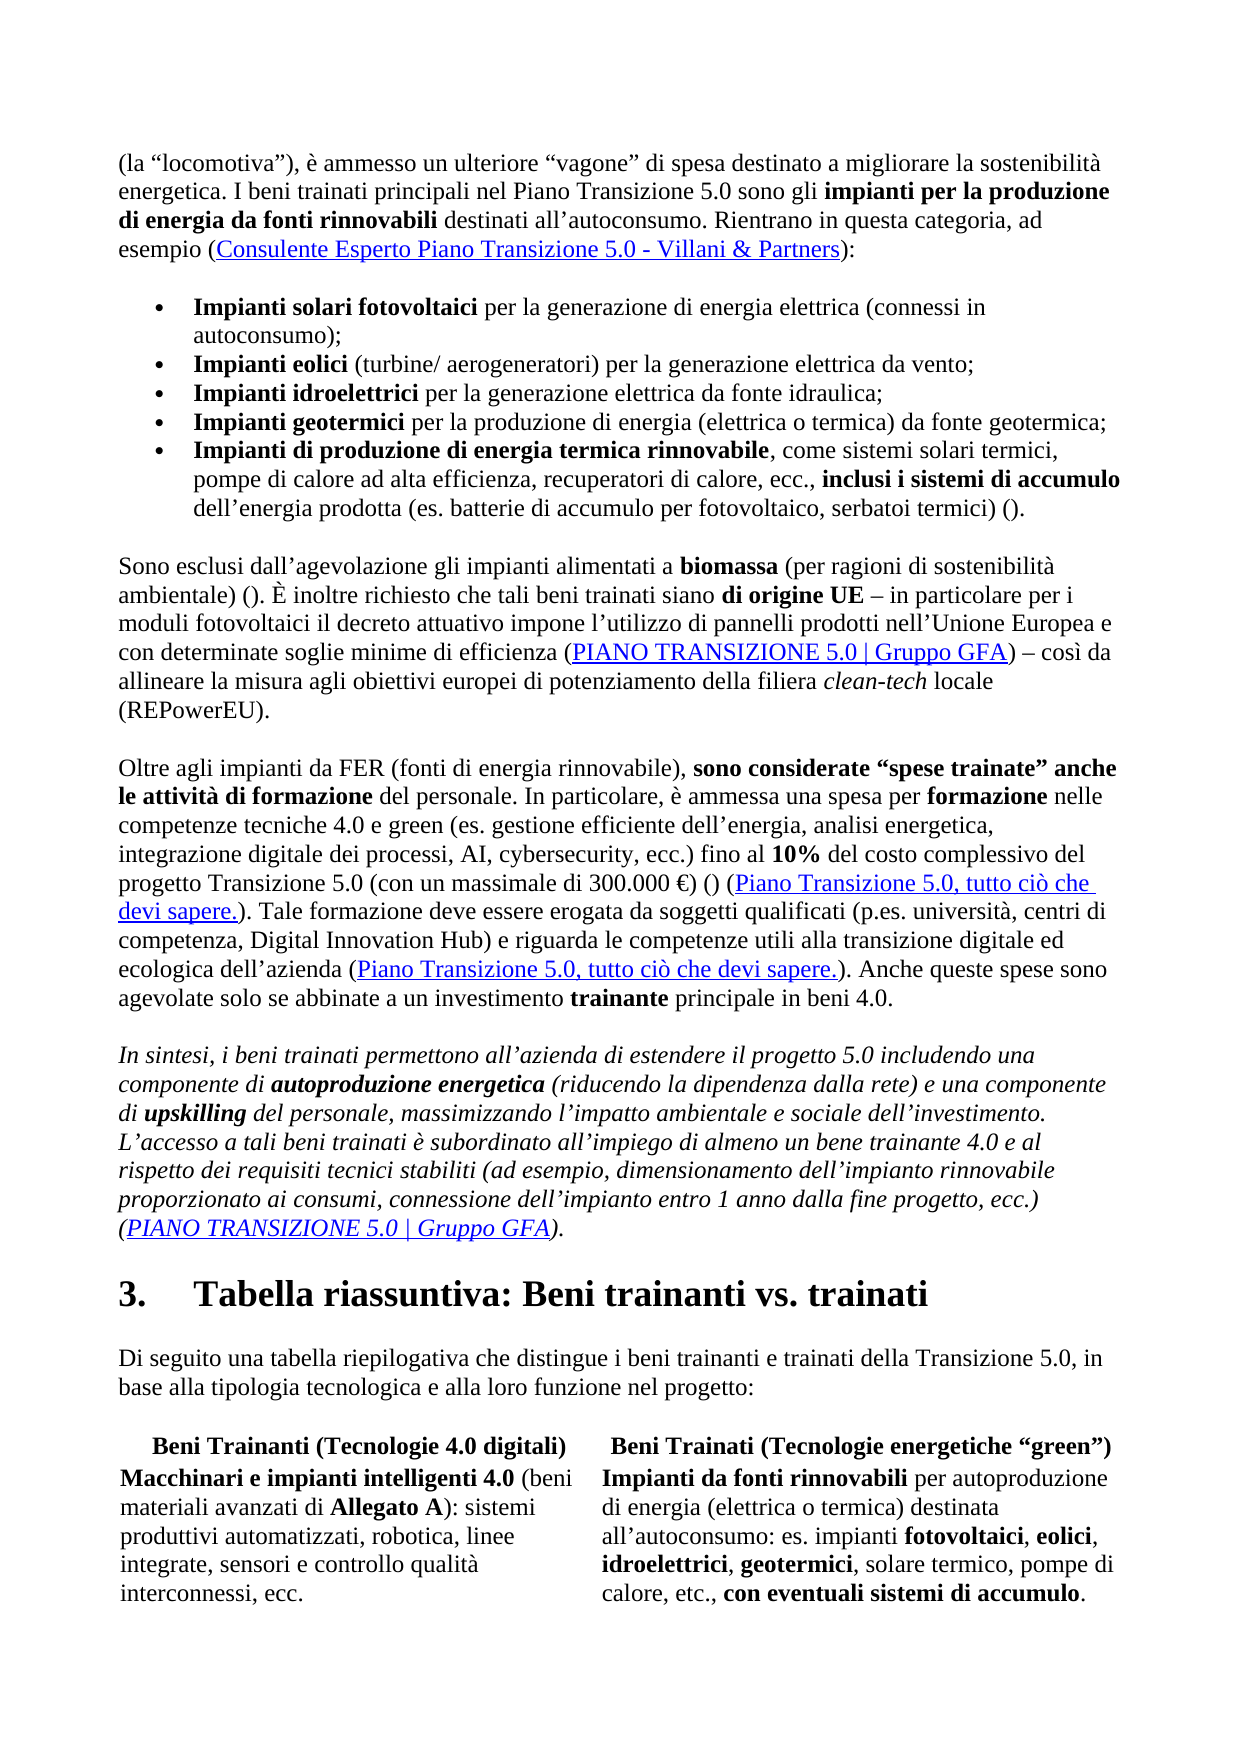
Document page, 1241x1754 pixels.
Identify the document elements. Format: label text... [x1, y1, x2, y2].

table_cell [600, 1462, 1122, 1609]
list Impianti di produzione di energia termica rinnovabile, come sistemi solari termici, pompe di calore ad alta efficienza, recuperatori di calore, ecc., inclusi i sistemi di accumulo dell’energia prodotta (es. batterie di accumulo per fotovoltaico, serbatoi termici) (). [156, 436, 1122, 522]
table_header Beni Trainati (Tecnologie energetiche “green”) [600, 1430, 1122, 1462]
text Oltre agli impianti da FER (fonti di energia rinnovabile), sono considerate “spese trainate” anche le attività di formazione del personale. In particolare, è ammessa una spesa per formazione nelle competenze tecniche 4.0 e green (es. gestione efficiente dell’energia, analisi energetica, integrazione digitale dei processi, AI, cybersecurity, ecc.) fino al 10% del costo complessivo del progetto Transizione 5.0 (con un massimale di 300.000 €) () (Piano Transizione 5.0, tutto ciò che devi sapere.). Tale formazione deve essere erogata da soggetti qualificati (p.es. università, centri di competenza, Digital Innovation Hub) e riguarda le competenze utili alla transizione digitale ed ecologica dell’azienda (Piano Transizione 5.0, tutto ciò che devi sapere.). Anche queste spese sono agevolate solo se abbinate a un investimento trainante principale in beni 4.0. [118, 753, 1122, 1011]
text Di seguito una tabella riepilogativa che distingue i beni trainanti e trainati della Transizione 5.0, in base alla tipologia tecnologica e alla loro funzione nel progetto: [118, 1343, 1122, 1401]
list Impianti eolici (turbine/ aerogeneratori) per la generazione elettrica da vento; [156, 349, 1122, 378]
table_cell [118, 1462, 600, 1609]
list Tabella riassuntiva: Beni trainanti vs. trainati [118, 1271, 1122, 1314]
list Impianti geotermici per la produzione di energia (elettrica o termica) da fonte geotermica; [156, 407, 1122, 436]
table_header Beni Trainanti (Tecnologie 4.0 digitali) [118, 1430, 600, 1462]
list Impianti idroelettrici per la generazione elettrica da fonte idraulica; [156, 378, 1122, 407]
text In sintesi, i beni trainati permettono all’azienda di estendere il progetto 5.0 includendo una componente di autoproduzione energetica (riducendo la dipendenza dalla rete) e una componente di upskilling del personale, massimizzando l’impatto ambientale e sociale dell’investimento. L’accesso a tali beni trainati è subordinato all’impiego di almeno un bene trainante 4.0 e al rispetto dei requisiti tecnici stabiliti (ad esempio, dimensionamento dell’impianto rinnovabile proporzionato ai consumi, connessione dell’impianto entro 1 anno dalla fine progetto, ecc.) (PIANO TRANSIZIONE 5.0 | Gruppo GFA). [118, 1041, 1122, 1242]
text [118, 148, 1122, 263]
list Impianti solari fotovoltaici per la generazione di energia elettrica (connessi in autoconsumo); [156, 292, 1122, 349]
text Sono esclusi dall’agevolazione gli impianti alimentati a biomassa (per ragioni di sostenibilità ambientale) (). È inoltre richiesto che tali beni trainati siano di origine UE – in particolare per i moduli fotovoltaici il decreto attuativo impone l’utilizzo di pannelli prodotti nell’Unione Europea e con determinate soglie minime di efficienza (PIANO TRANSIZIONE 5.0 | Gruppo GFA) – così da allineare la misura agli obiettivi europei di potenziamento della filiera clean-tech locale (REPowerEU). [118, 551, 1122, 723]
